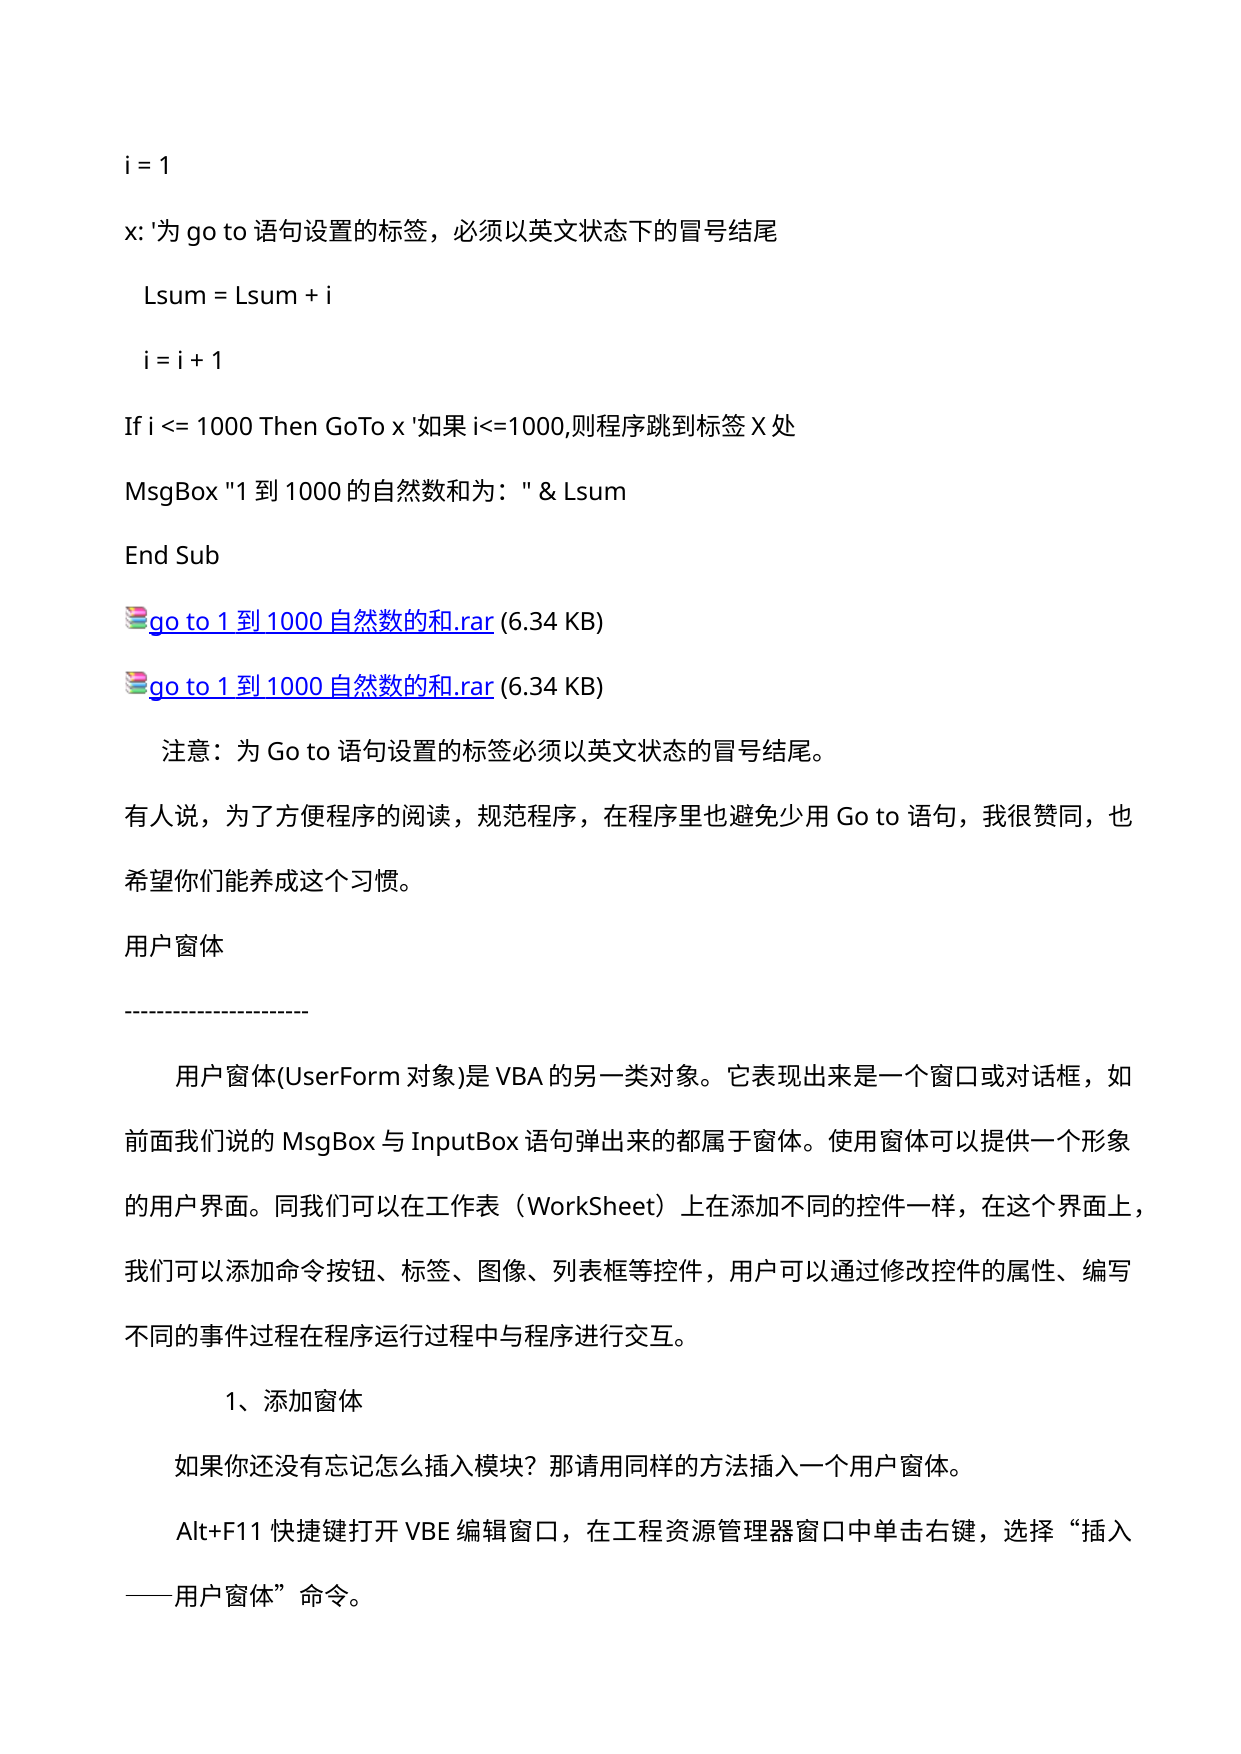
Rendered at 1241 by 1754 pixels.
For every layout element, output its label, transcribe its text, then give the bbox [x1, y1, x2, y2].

text go to 1到1000自然数的和.rar (6.34 KB) 注意：为Go to 语句设置的标签必须以英文状态的冒号结尾。 [124, 652, 1134, 782]
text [124, 132, 1134, 587]
text go to 1到1000自然数的和.rar (6.34 KB) [124, 587, 1134, 652]
picture [124, 670, 149, 696]
text 有人说，为了方便程序的阅读，规范程序，在程序里也避免少用Go to 语句，我很赞同，也希望你们能养成这个习惯。 [124, 782, 1134, 912]
picture [124, 605, 149, 631]
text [124, 912, 1134, 1627]
